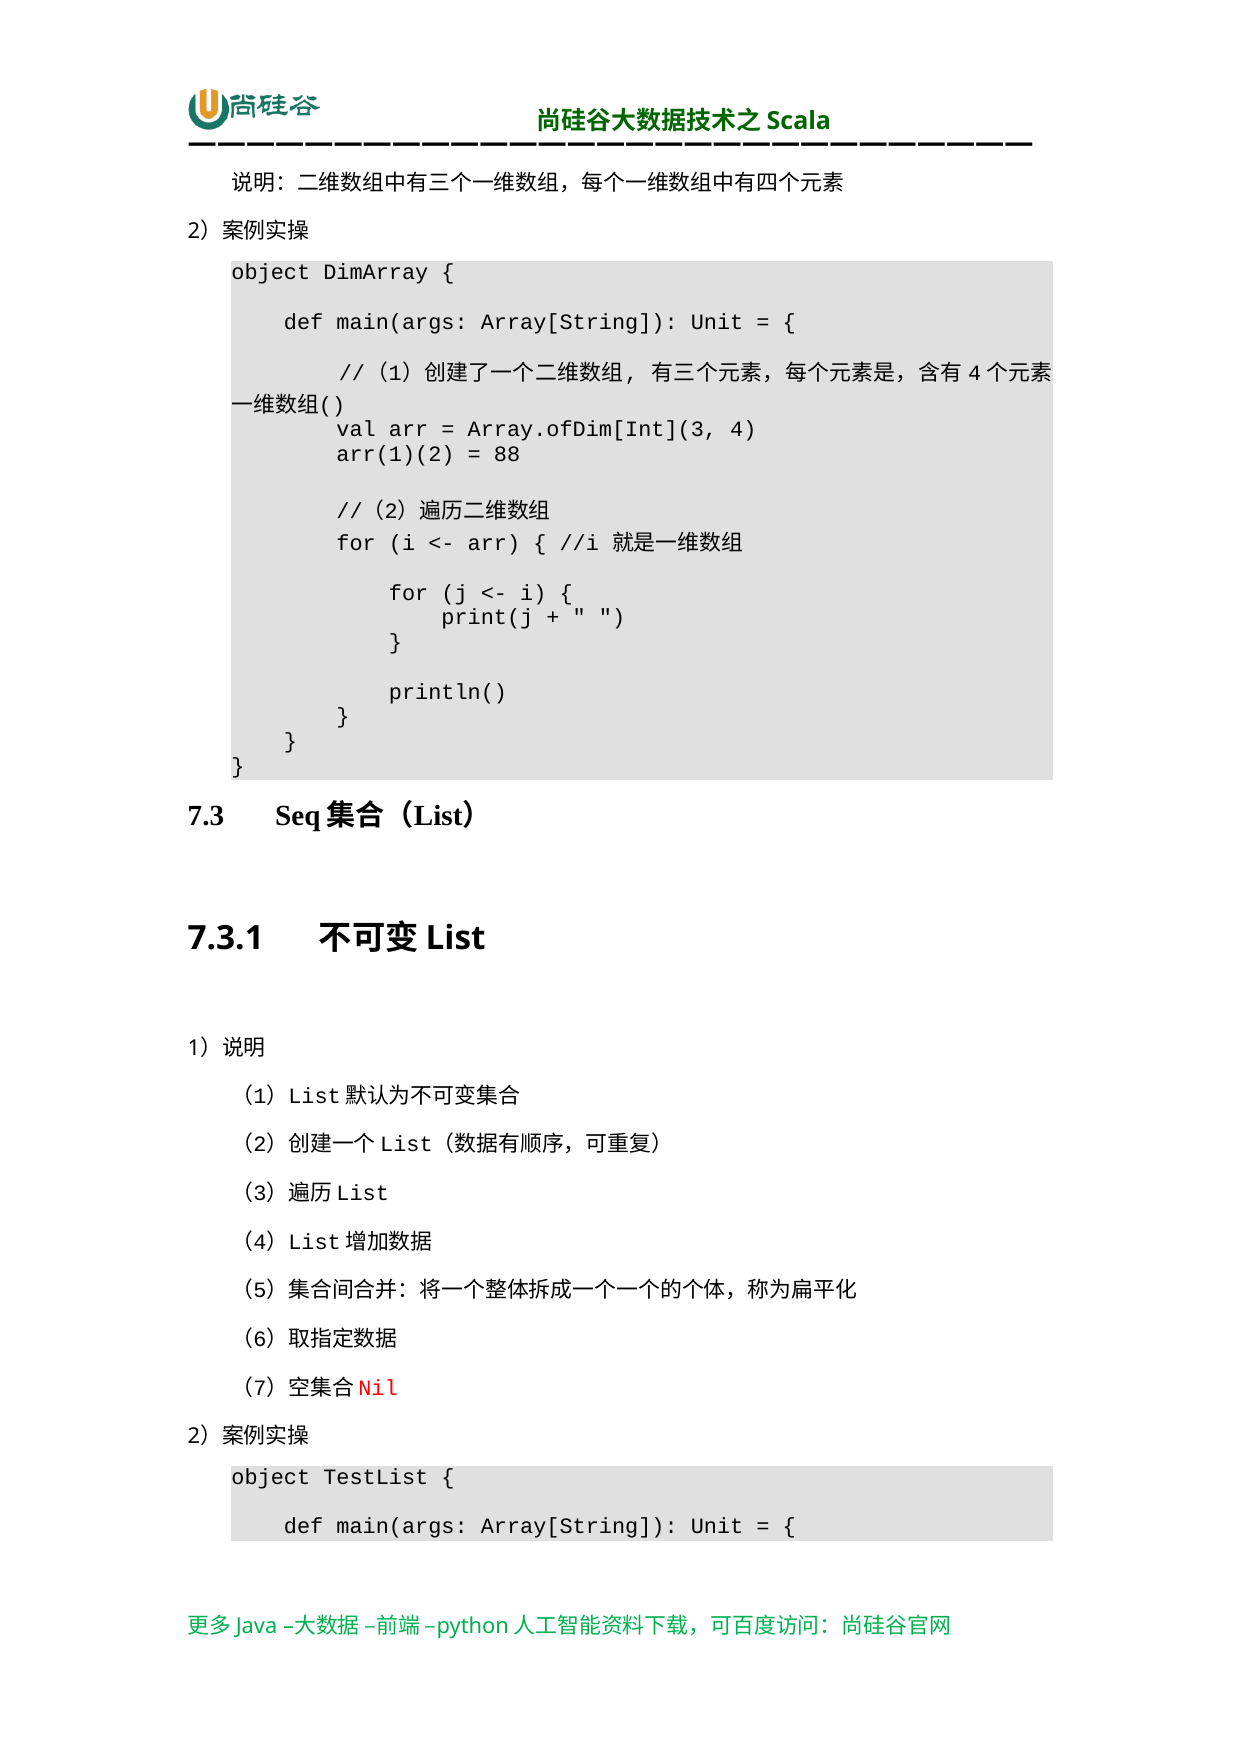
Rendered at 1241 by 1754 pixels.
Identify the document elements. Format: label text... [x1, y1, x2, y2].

text for (i <- arr) { //i 就是一维数组 [231, 525, 1053, 557]
text （4）List增加数据 [231, 1223, 1053, 1256]
text 2）案例实操 [187, 213, 1053, 246]
text print(j + " ") [231, 607, 1053, 631]
text arr(1)(2) = 88 [231, 443, 1053, 468]
text val arr = Array.ofDim[Int](3, 4) [231, 419, 1053, 443]
picture [187, 88, 320, 130]
text } [231, 706, 1053, 731]
text } [231, 755, 1053, 780]
text } [231, 731, 1053, 755]
subtitle 不可变List [187, 903, 1053, 968]
text object DimArray { [231, 261, 1053, 286]
text //（1）创建了一个二维数组, 有三个元素，每个元素是，含有4个元素一维数组() [231, 355, 1053, 419]
subtitle Seq集合（List） [187, 780, 1053, 845]
text println() [231, 681, 1053, 706]
text //（2）遍历二维数组 [231, 493, 1053, 525]
text 1）说明 [187, 1029, 1053, 1062]
text （5）集合间合并：将一个整体拆成一个一个的个体，称为扁平化 （6）取指定数据 （7）空集合Nil [231, 1272, 1053, 1402]
text } [231, 631, 1053, 656]
text def main(args: Array[String]): Unit = { [231, 311, 1053, 336]
text 说明：二维数组中有三个一维数组，每个一维数组中有四个元素 [187, 165, 1053, 197]
text for (j <- i) { [231, 582, 1053, 607]
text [231, 1466, 1053, 1541]
text 2）案例实操 [187, 1418, 1053, 1450]
text （1）List默认为不可变集合 [187, 1078, 1053, 1110]
text （2）创建一个List（数据有顺序，可重复） （3）遍历List [231, 1126, 1053, 1207]
